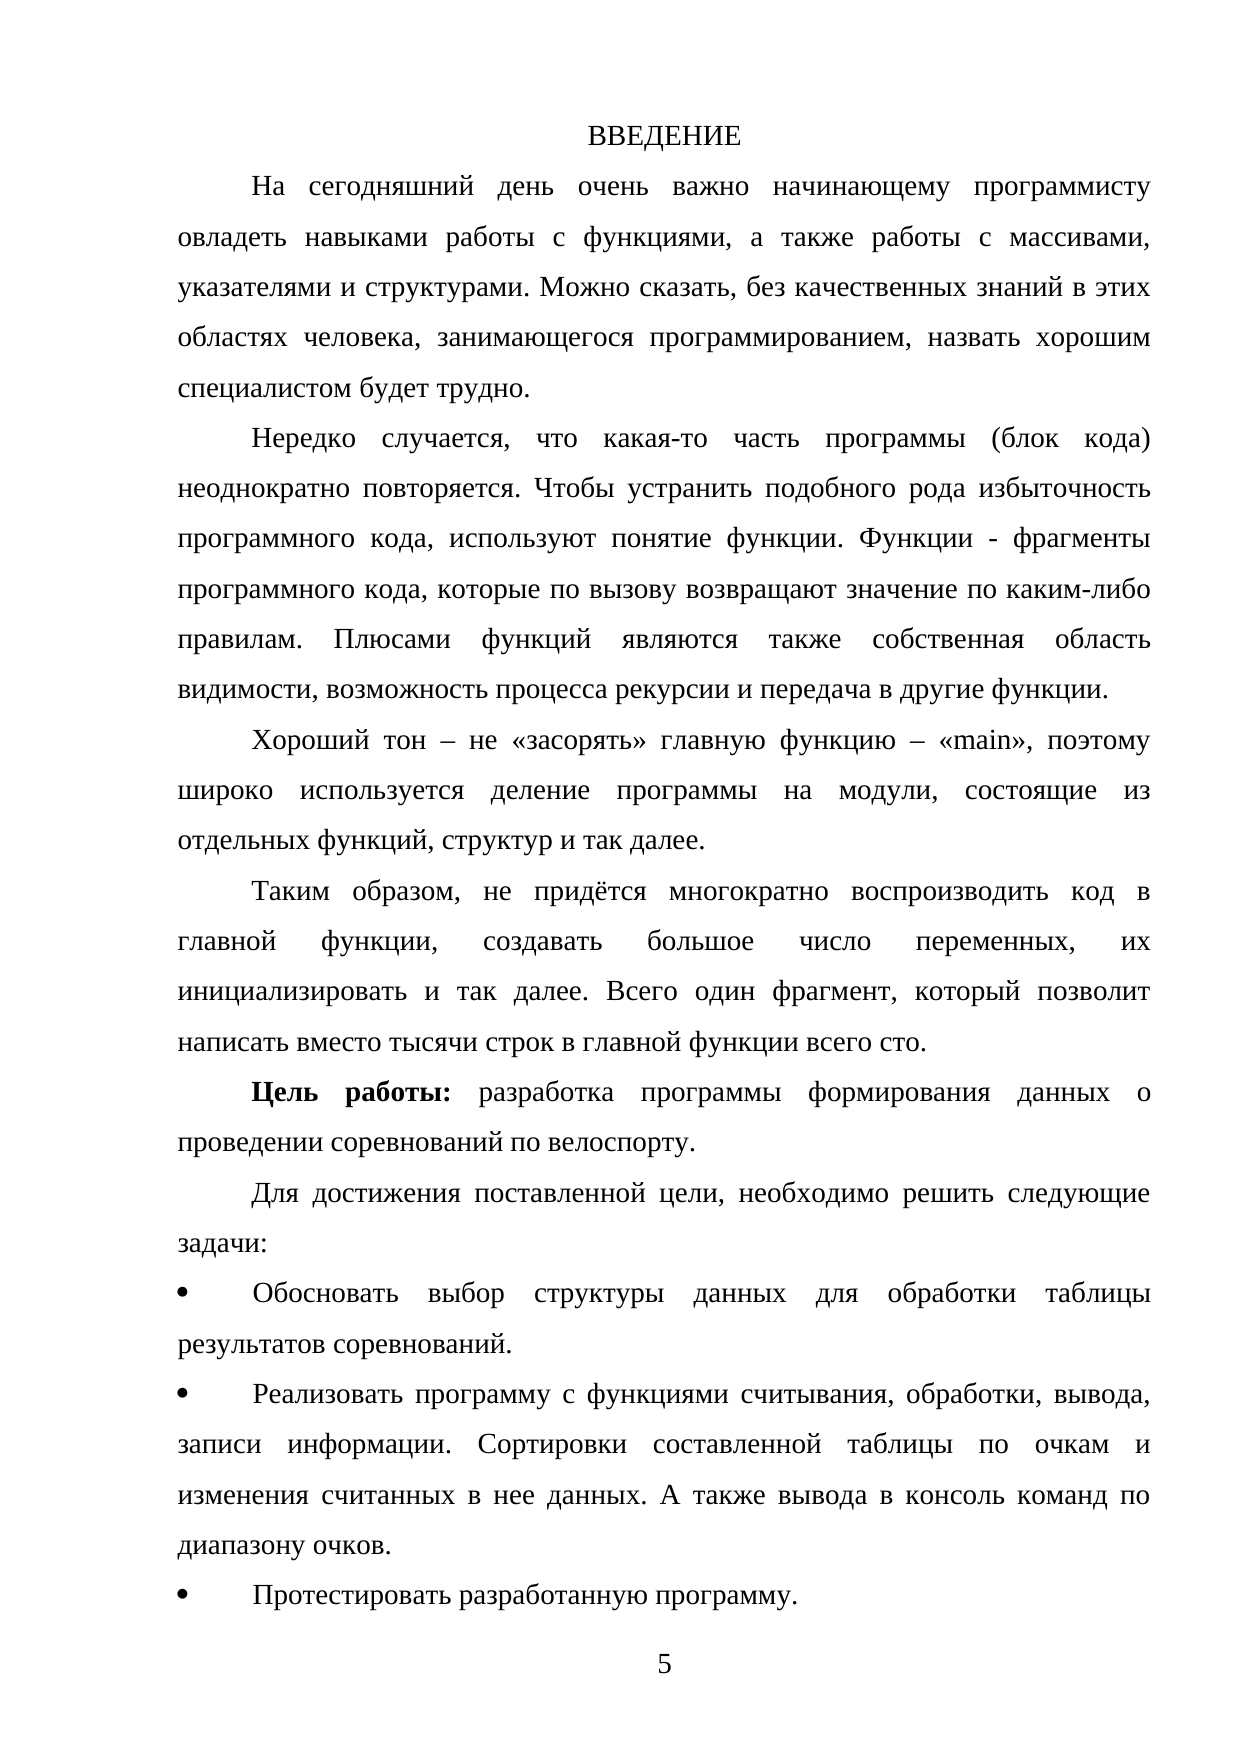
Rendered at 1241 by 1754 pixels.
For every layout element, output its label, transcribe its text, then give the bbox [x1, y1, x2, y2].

text Таким образом, не придётся многократно воспроизводить код в главной функции, создавать большое число переменных, их инициализировать и так далее. Всего один фрагмент, который позволит написать вместо тысячи строк в главной функции всего сто. [177, 873, 1152, 1057]
text Хороший тон – не «засорять» главную функцию – «main», поэтому широко используется деление программы на модули, состоящие из отдельных функций, структур и так далее. [177, 722, 1152, 856]
list Протестировать разработанную программу. [177, 1577, 1152, 1611]
text Для достижения поставленной цели, необходимо решить следующие задачи: [177, 1175, 1152, 1258]
subtitle ВВЕДЕНИЕ [177, 118, 1152, 152]
text Нередко случается, что какая-то часть программы (блок кода) неоднократно повторяется. Чтобы устранить подобного рода избыточность программного кода, используют понятие функции. Функции - фрагменты программного кода, которые по вызову возвращают значение по каким-либо правилам. Плюсами функций являются также собственная область видимости, возможность процесса рекурсии и передача в другие функции. [177, 420, 1152, 705]
text Цель работы: разработка программы формирования данных о проведении соревнований по велоспорту. [177, 1074, 1152, 1158]
text На сегодняшний день очень важно начинающему программисту овладеть навыками работы с функциями, а также работы с массивами, указателями и структурами. Можно сказать, без качественных знаний в этих областях человека, занимающегося программированием, назвать хорошим специалистом будет трудно. [177, 168, 1152, 403]
list Обосновать выбор структуры данных для обработки таблицы результатов соревнований. [177, 1275, 1152, 1359]
list Реализовать программу с функциями считывания, обработки, вывода, записи информации. Сортировки составленной таблицы по очкам и изменения считанных в нее данных. А также вывода в консоль команд по диапазону очков. [177, 1376, 1152, 1561]
